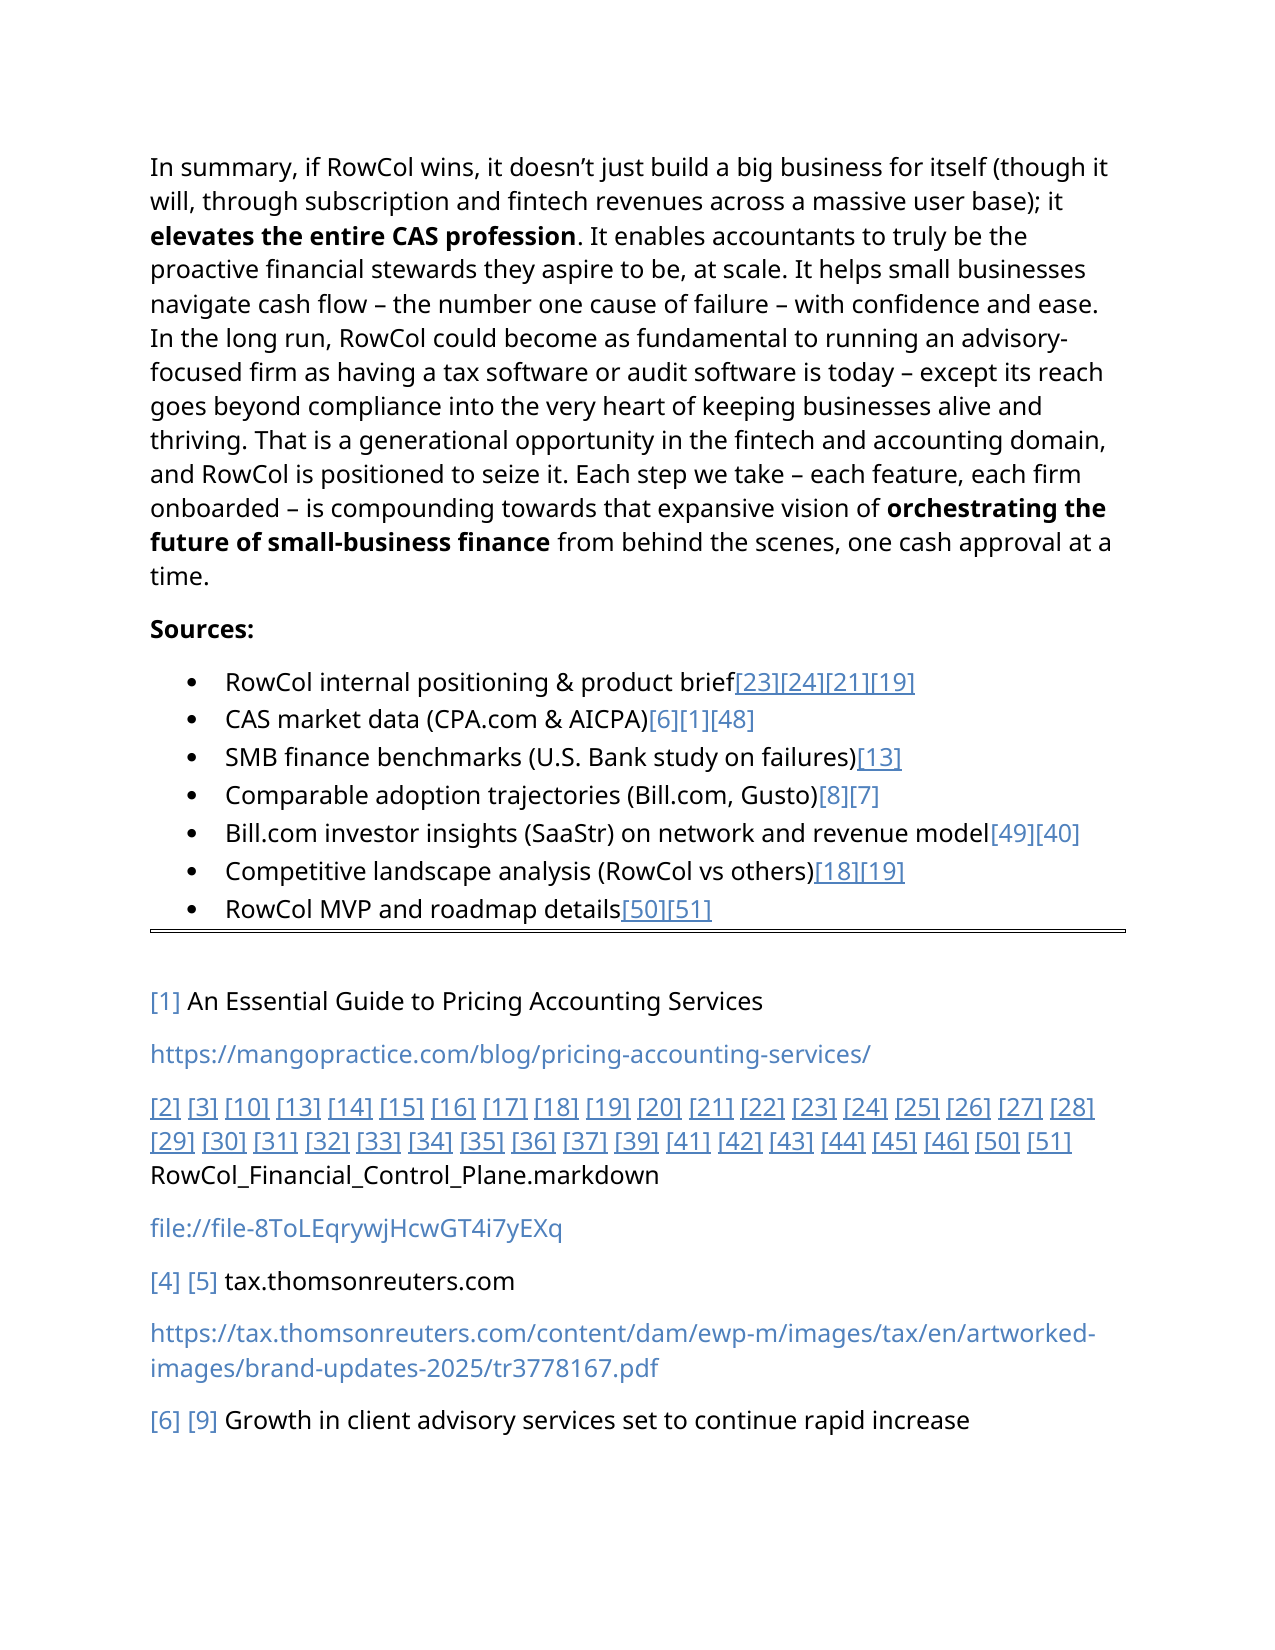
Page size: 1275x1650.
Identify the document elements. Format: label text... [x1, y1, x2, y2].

text [4] [5] tax.thomsonreuters.com [150, 1263, 1125, 1297]
list CAS market data (CPA.com & AICPA)[6][1][48] [187, 702, 1125, 736]
text https://mangopractice.com/blog/pricing-accounting-services/ [150, 1037, 1125, 1071]
text In summary, if RowCol wins, it doesn’t just build a big business for itself (though it will, through subscription and fintech revenues across a massive user base); it elevates the entire CAS profession. It enables accountants to truly be the proactive financial stewards they aspire to be, at scale. It helps small businesses navigate cash flow – the number one cause of failure – with confidence and ease. In the long run, RowCol could become as fundamental to running an advisory-focused firm as having a tax software or audit software is today – except its reach goes beyond compliance into the very heart of keeping businesses alive and thriving. That is a generational opportunity in the fintech and accounting domain, and RowCol is positioned to seize it. Each step we take – each feature, each firm onboarded – is compounding towards that expansive vision of orchestrating the future of small-business finance from behind the scenes, one cash approval at a time. [150, 150, 1125, 593]
text Sources: [150, 612, 1125, 646]
list RowCol internal positioning & product brief[23][24][21][19] [187, 664, 1125, 698]
text [6] [9] Growth in client advisory services set to continue rapid increase [150, 1403, 1125, 1437]
text file://file-8ToLEqrywjHcwGT4i7yEXq [150, 1211, 1125, 1244]
text [1] An Essential Guide to Pricing Accounting Services [150, 984, 1125, 1018]
list Competitive landscape analysis (RowCol vs others)[18][19] [187, 853, 1125, 887]
list Bill.com investor insights (SaaStr) on network and revenue model[49][40] [187, 816, 1125, 850]
list SMB finance benchmarks (U.S. Bank study on failures)[13] [187, 740, 1125, 774]
text https://tax.thomsonreuters.com/content/dam/ewp-m/images/tax/en/artworked-images/brand-updates-2025/tr3778167.pdf [150, 1316, 1125, 1384]
list RowCol MVP and roadmap details[50][51] [187, 891, 1125, 925]
text [2] [3] [10] [13] [14] [15] [16] [17] [18] [19] [20] [21] [22] [23] [24] [25] [26] [27] [28] [29] [30] [31] [32] [33] [34] [35] [36] [37] [39] [41] [42] [43] [44] [45] [46] [50] [51] RowCol_Financial_Control_Plane.markdown [150, 1089, 1125, 1192]
list Comparable adoption trajectories (Bill.com, Gusto)[8][7] [187, 778, 1125, 812]
